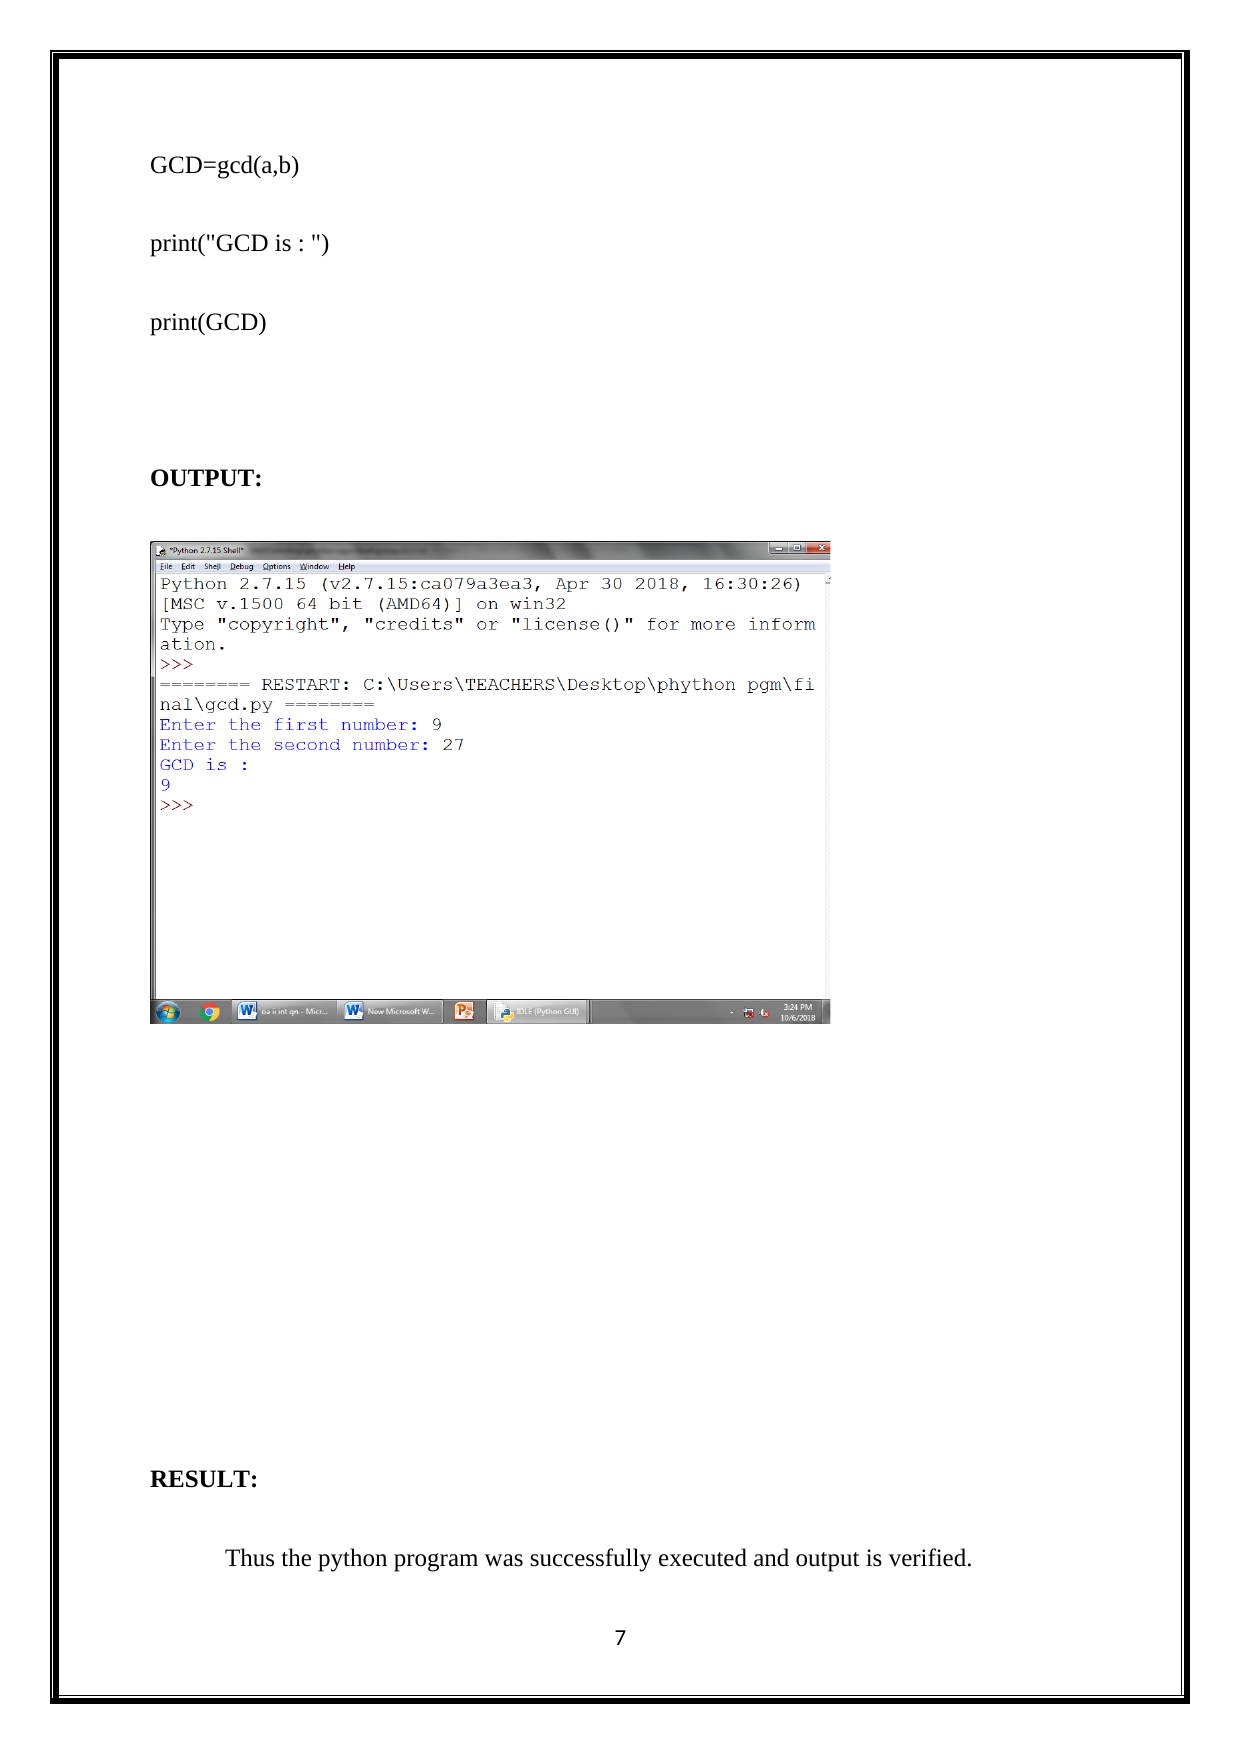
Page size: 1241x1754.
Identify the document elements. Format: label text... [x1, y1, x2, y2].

text print("GCD is : ") [150, 228, 1090, 257]
text RESULT: [150, 1464, 1090, 1493]
picture [150, 541, 831, 1024]
text OUTPUT: [150, 463, 1090, 492]
text print(GCD) [150, 307, 1090, 335]
text GCD=gcd(a,b) [150, 150, 1090, 179]
text Thus the python program was successfully executed and output is verified. [150, 1543, 1090, 1572]
